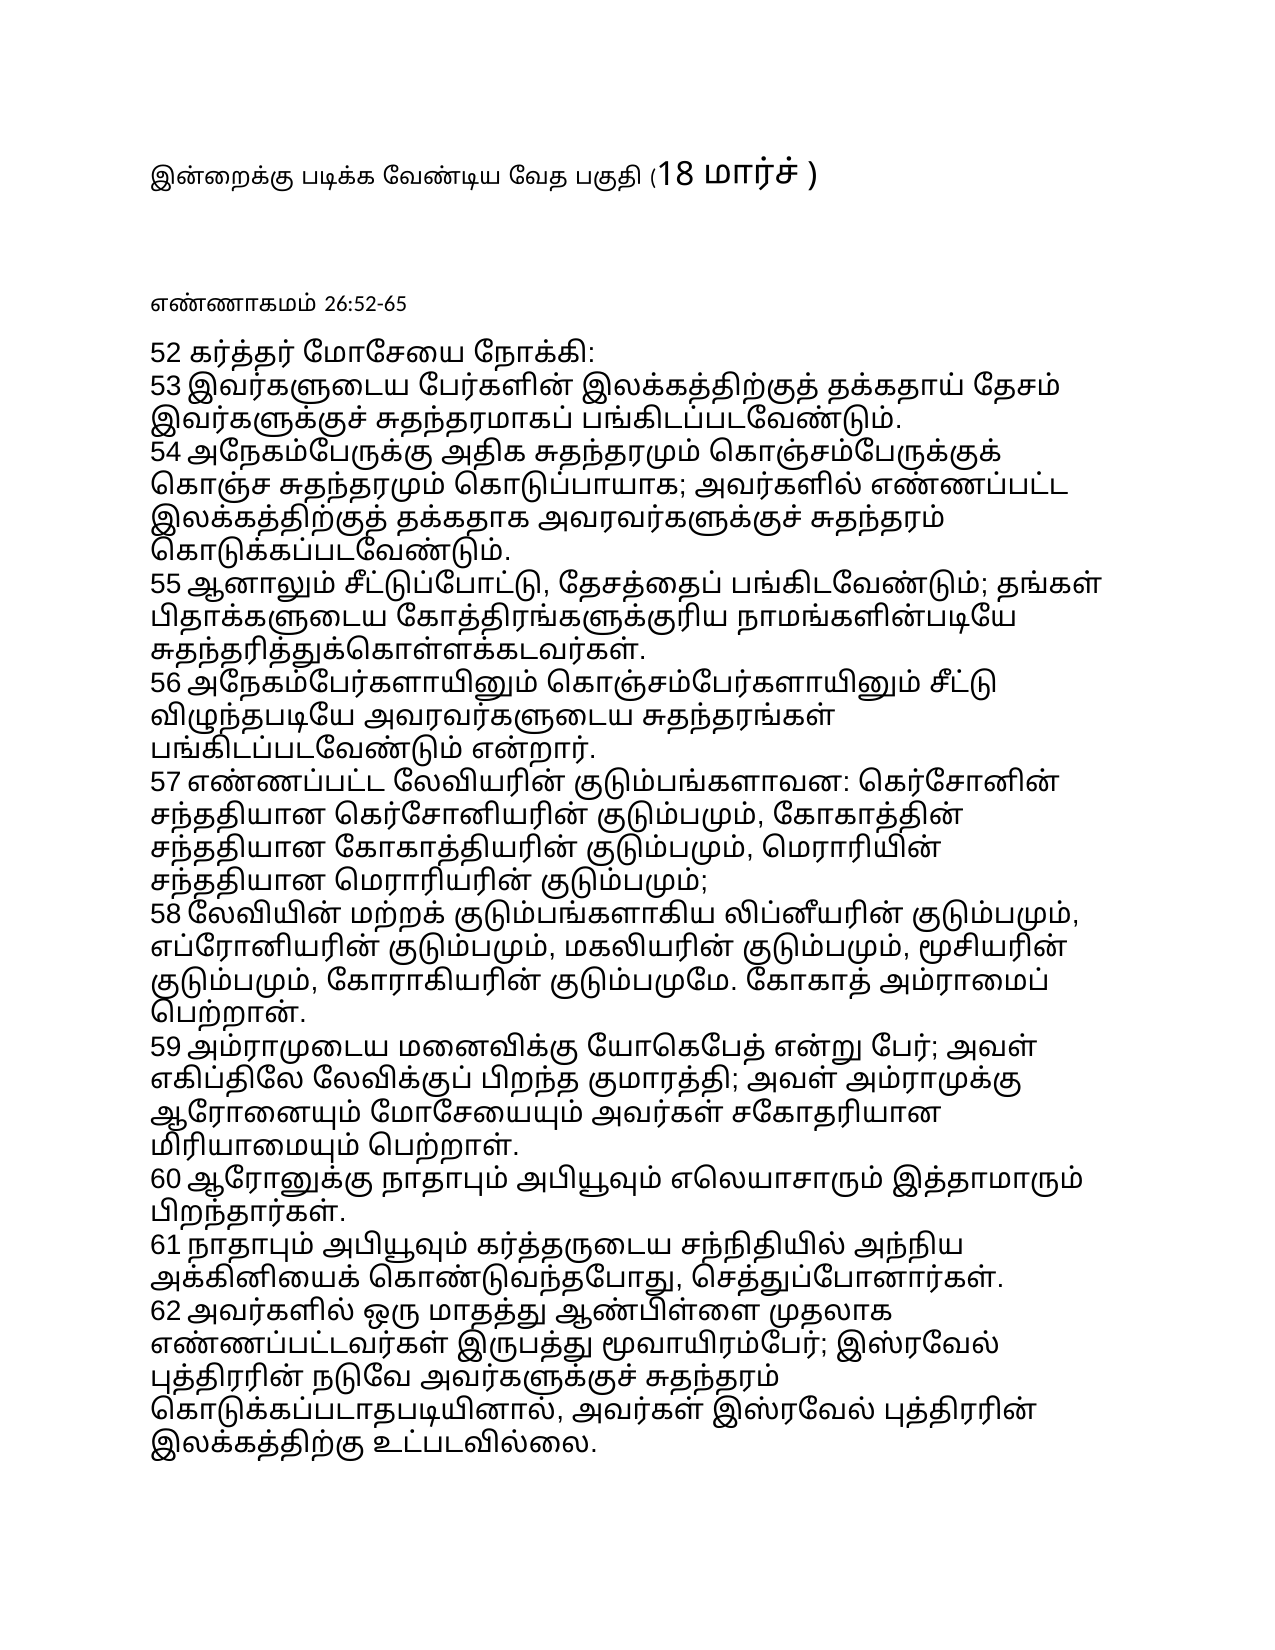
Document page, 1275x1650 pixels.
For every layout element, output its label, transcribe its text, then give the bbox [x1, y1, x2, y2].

text 62அவர்களில் ஒரு மாதத்து ஆண்பிள்ளை முதலாக எண்ணப்பட்டவர்கள் இருபத்து மூவாயிரம்பேர்; இஸ்ரவேல் புத்திரரின் நடுவே அவர்களுக்குச் சுதந்தரம் கொடுக்கப்படாதபடியினால், அவர்கள் இஸ்ரவேல் புத்திரரின் இலக்கத்திற்கு உட்படவில்லை. [150, 1294, 1125, 1459]
text 56அநேகம்பேர்களாயினும் கொஞ்சம்பேர்களாயினும் சீட்டு விழுந்தபடியே அவரவர்களுடைய சுதந்தரங்கள் பங்கிடப்படவேண்டும் என்றார். [150, 666, 1125, 765]
text 53இவர்களுடைய பேர்களின் இலக்கத்திற்குத் தக்கதாய் தேசம் இவர்களுக்குச் சுதந்தரமாகப் பங்கிடப்படவேண்டும். [150, 369, 1125, 435]
text 57எண்ணப்பட்ட லேவியரின் குடும்பங்களாவன: கெர்சோனின் சந்ததியான கெர்சோனியரின் குடும்பமும், கோகாத்தின் சந்ததியான கோகாத்தியரின் குடும்பமும், மெராரியின் சந்ததியான மெராரியரின் குடும்பமும்; [150, 765, 1125, 897]
text 59அம்ராமுடைய மனைவிக்கு யோகெபேத் என்று பேர்; அவள் எகிப்திலே லேவிக்குப் பிறந்த குமாரத்தி; அவள் அம்ராமுக்கு ஆரோனையும் மோசேயையும் அவர்கள் சகோதரியான மிரியாமையும் பெற்றாள். [150, 1029, 1125, 1162]
text எண்ணாகமம் 26:52-65 [150, 289, 1125, 317]
text 55ஆனாலும் சீட்டுப்போட்டு, தேசத்தைப் பங்கிடவேண்டும்; தங்கள் பிதாக்களுடைய கோத்திரங்களுக்குரிய நாமங்களின்படியே சுதந்தரித்துக்கொள்ளக்கடவர்கள். [150, 567, 1125, 666]
text 61நாதாபும் அபியூவும் கர்த்தருடைய சந்நிதியில் அந்நிய அக்கினியைக் கொண்டுவந்தபோது, செத்துப்போனார்கள். [150, 1228, 1125, 1294]
text 52 கர்த்தர் மோசேயை நோக்கி: [150, 336, 1125, 369]
text 54அநேகம்பேருக்கு அதிக சுதந்தரமும் கொஞ்சம்பேருக்குக் கொஞ்ச சுதந்தரமும் கொடுப்பாயாக; அவர்களில் எண்ணப்பட்ட இலக்கத்திற்குத் தக்கதாக அவரவர்களுக்குச் சுதந்தரம் கொடுக்கப்படவேண்டும். [150, 435, 1125, 567]
text இன்றைக்கு படிக்க வேண்டிய வேத பகு‌தி (18 மார்ச் ) [150, 150, 1125, 195]
text 58லேவியின் மற்றக் குடும்பங்களாகிய லிப்னீயரின் குடும்பமும், எப்ரோனியரின் குடும்பமும், மகலியரின் குடும்பமும், மூசியரின் குடும்பமும், கோராகியரின் குடும்பமுமே. கோகாத் அம்ராமைப் பெற்றான். [150, 897, 1125, 1029]
text 60ஆரோனுக்கு நாதாபும் அபியூவும் எலெயாசாரும் இத்தாமாரும் பிறந்தார்கள். [150, 1162, 1125, 1228]
